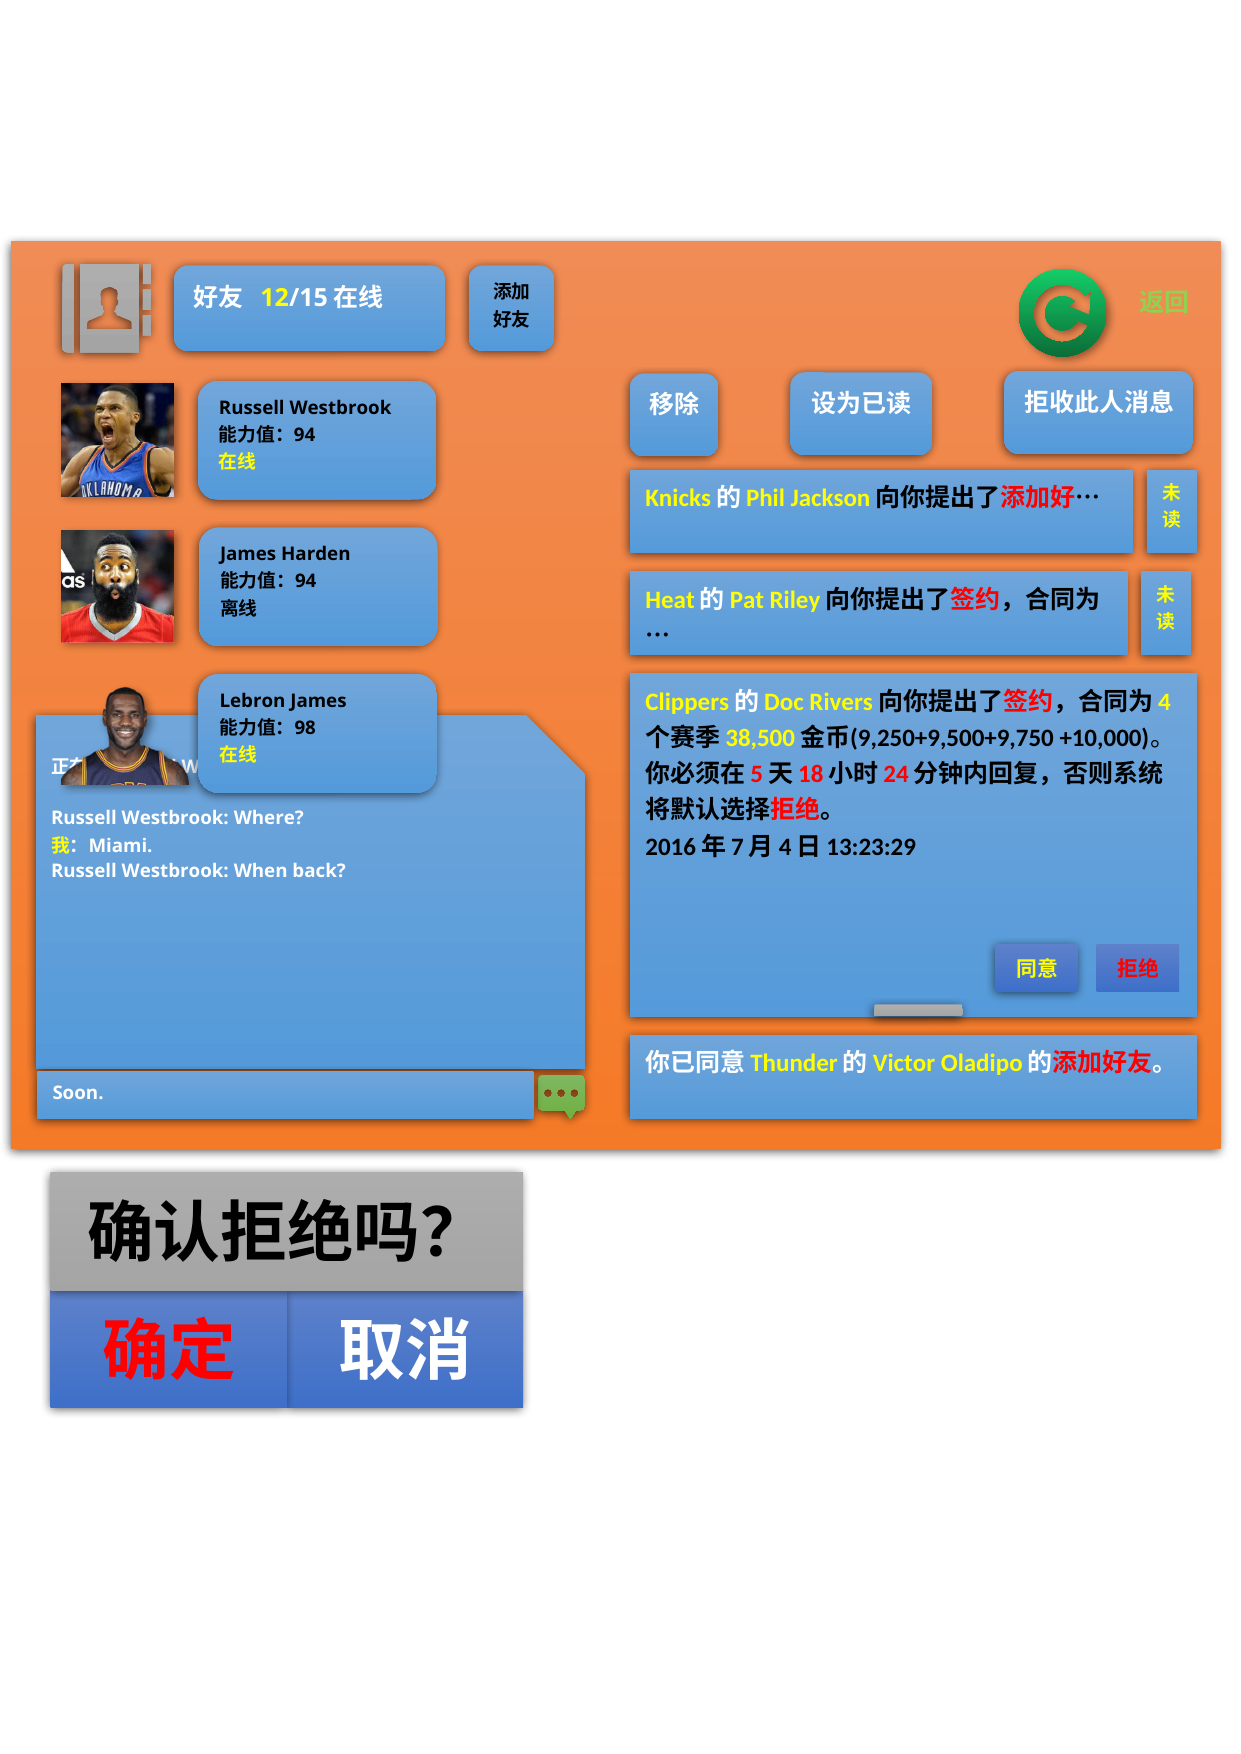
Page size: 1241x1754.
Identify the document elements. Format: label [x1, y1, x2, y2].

picture [61, 383, 174, 497]
picture [61, 530, 174, 643]
picture [61, 681, 189, 785]
